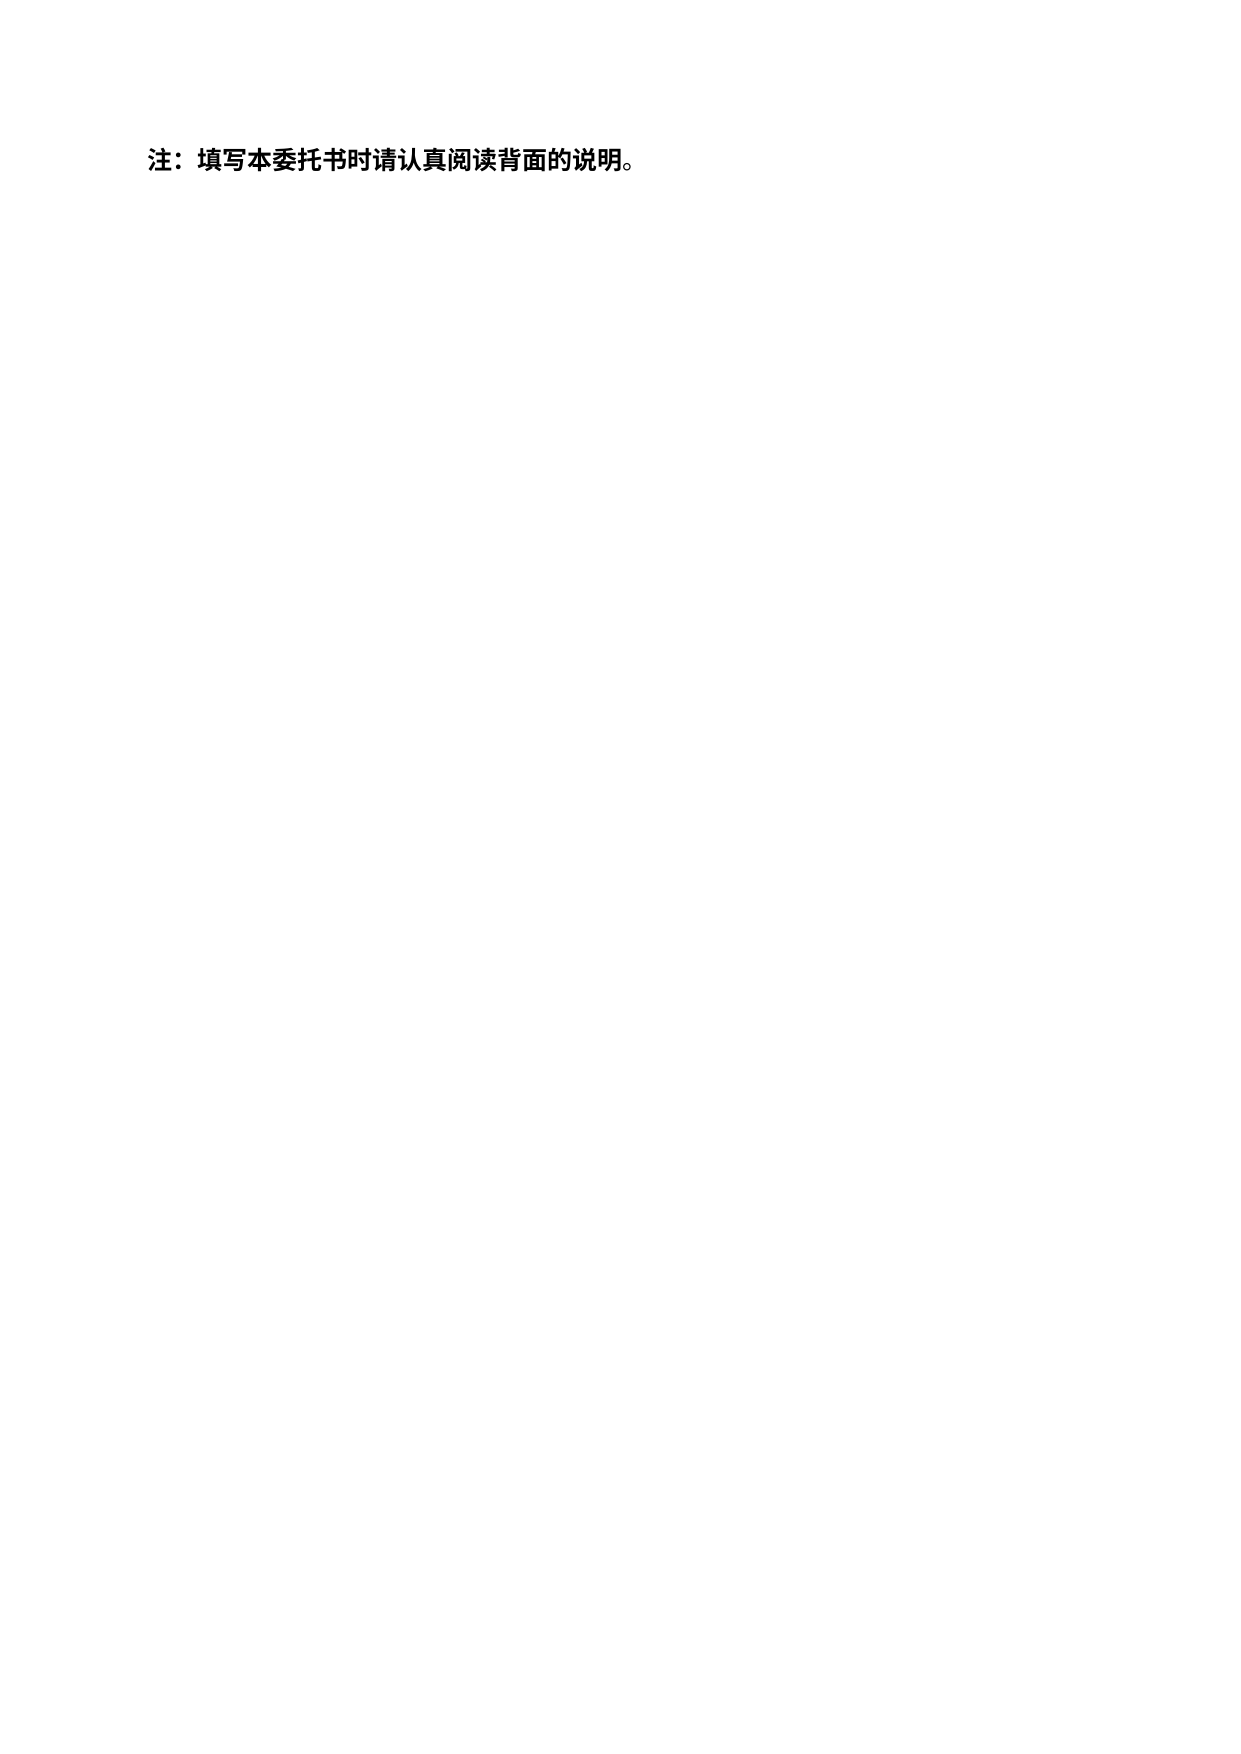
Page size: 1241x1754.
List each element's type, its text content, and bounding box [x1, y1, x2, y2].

text 注：填写本委托书时请认真阅读背面的说明。 [148, 126, 1092, 191]
